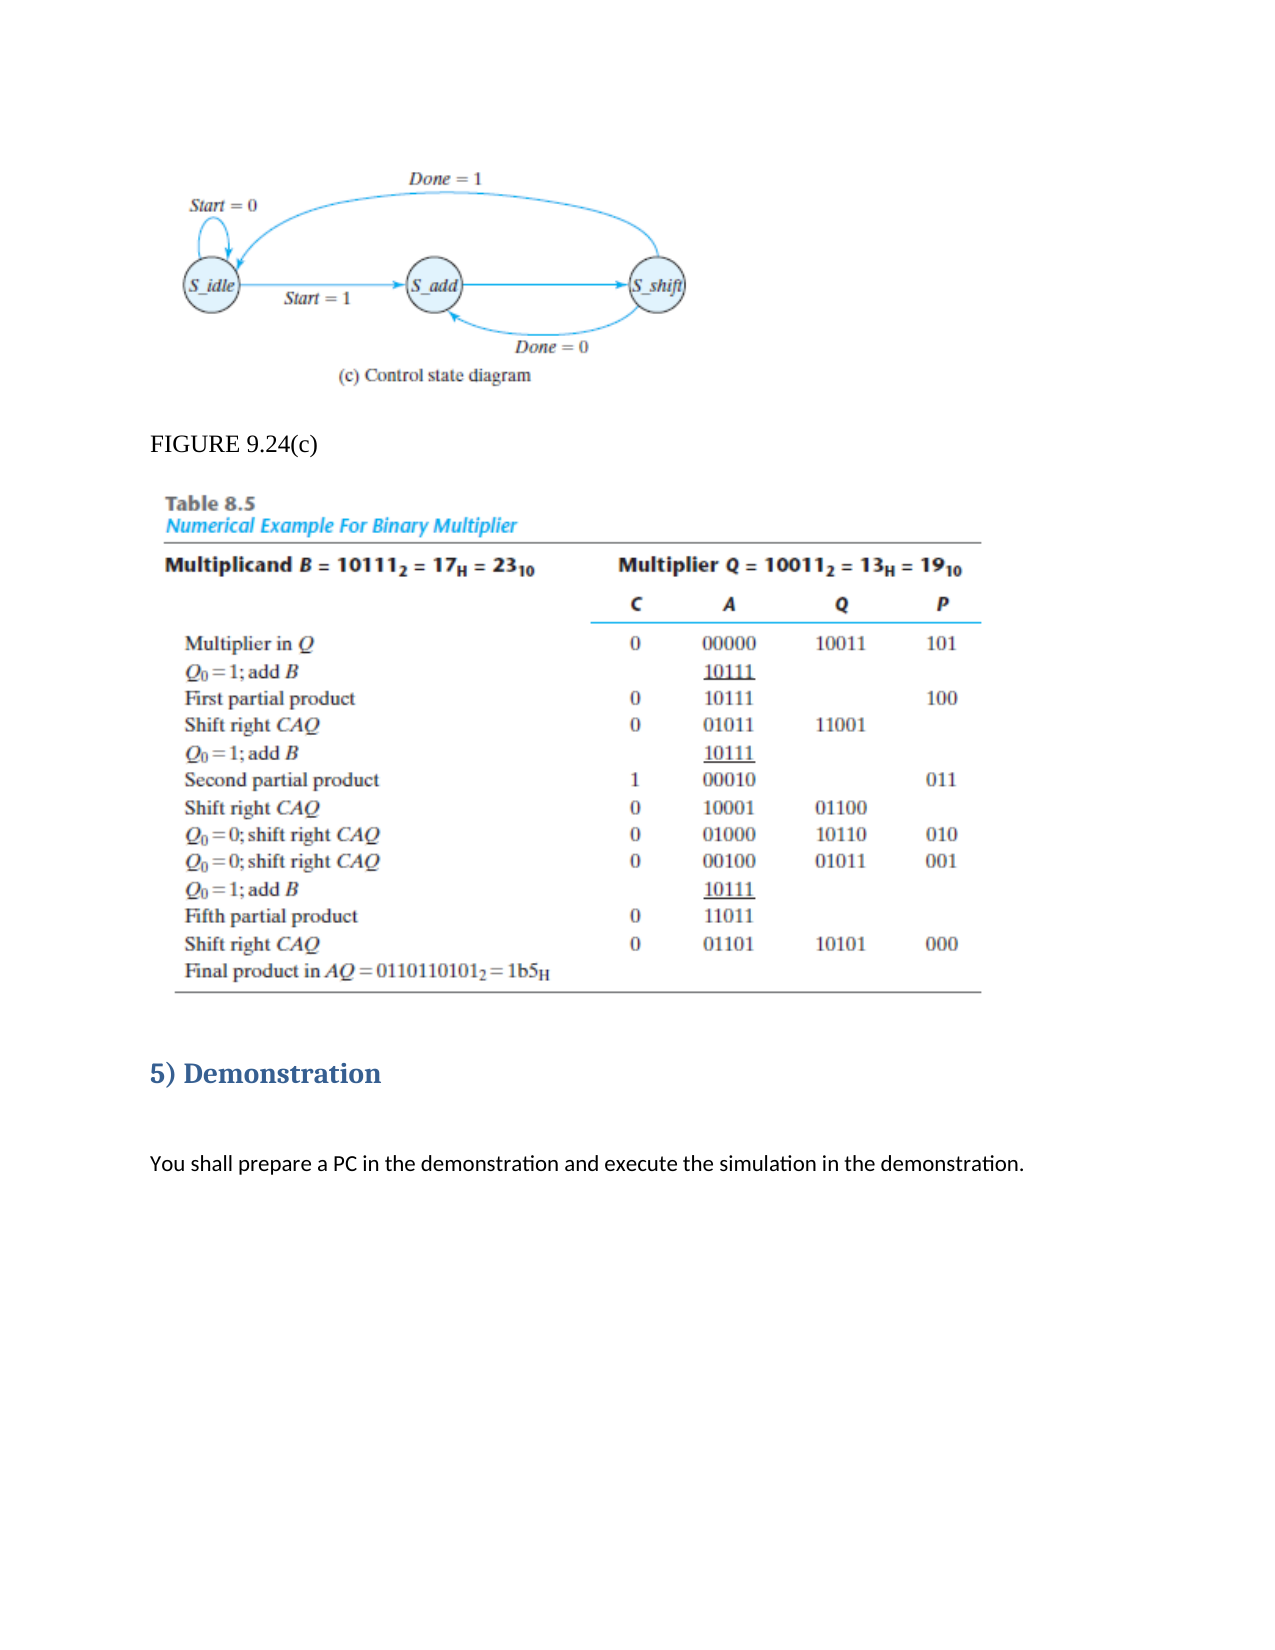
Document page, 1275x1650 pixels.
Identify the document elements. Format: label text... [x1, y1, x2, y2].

subtitle 5) Demonstration [150, 1057, 1125, 1091]
text You shall prepare a PC in the demonstration and execute the simulation in the demonstration. [150, 1149, 1125, 1177]
text FIGURE 9.24(c) [150, 429, 1125, 458]
